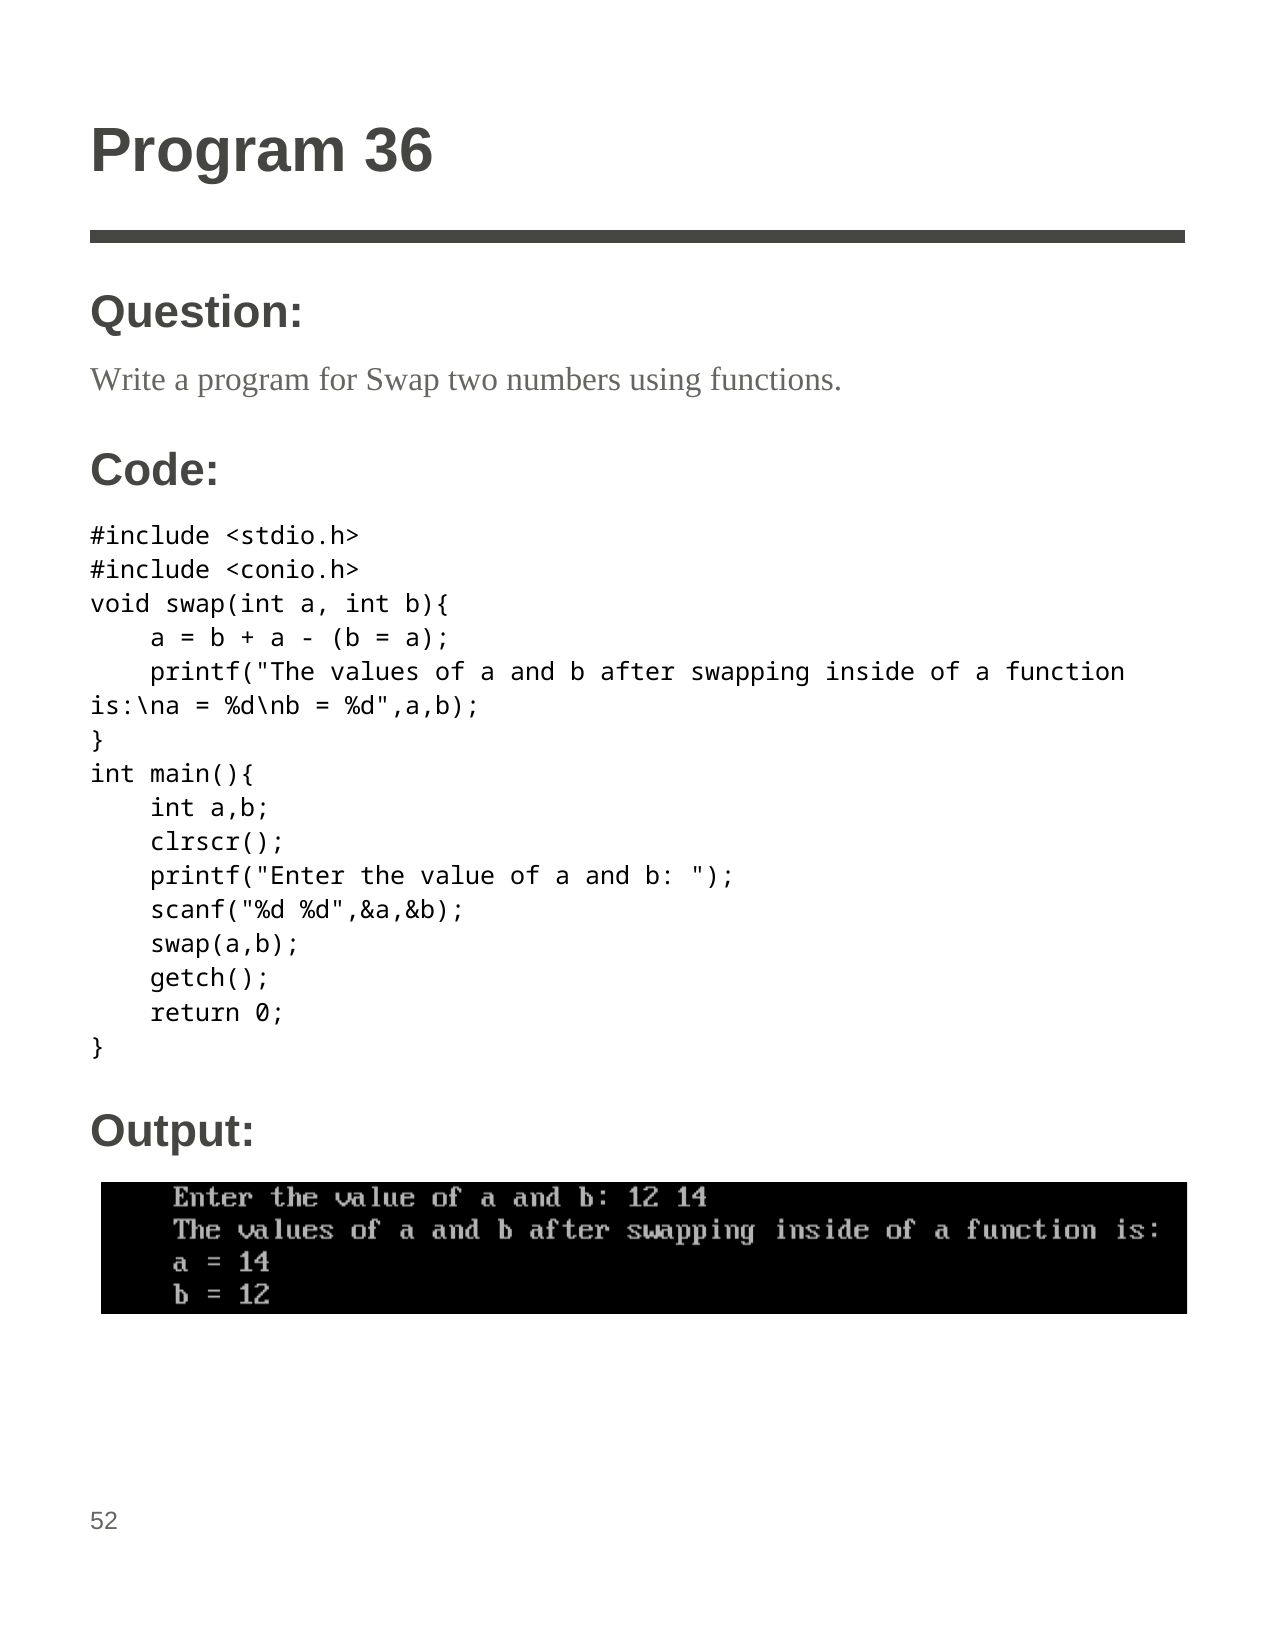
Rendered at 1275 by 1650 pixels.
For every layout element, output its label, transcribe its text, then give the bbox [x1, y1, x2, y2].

text int a,b; [90, 790, 1185, 824]
text } [90, 1028, 1185, 1062]
text Write a program for Swap two numbers using functions. [90, 359, 1185, 397]
subtitle Code: [90, 443, 1185, 495]
text return 0; [90, 994, 1185, 1028]
subtitle Question: [90, 284, 1185, 337]
text a = b + a - (b = a); [90, 619, 1185, 653]
text swap(a,b); [90, 926, 1185, 960]
text scanf("%d %d",&a,&b); [90, 892, 1185, 926]
picture [101, 1182, 1188, 1314]
text getch(); [90, 960, 1185, 994]
text printf("The values of a and b after swapping inside of a function is:\na = %d\nb = %d",a,b); [90, 653, 1185, 722]
text #include <stdio.h> [90, 517, 1185, 551]
text void swap(int a, int b){ [90, 585, 1185, 619]
text #include <conio.h> [90, 551, 1185, 585]
text clrscr(); [90, 824, 1185, 858]
text } [90, 722, 1185, 756]
text printf("Enter the value of a and b: "); [90, 858, 1185, 892]
text int main(){ [90, 756, 1185, 790]
subtitle Output: [90, 1104, 1185, 1157]
title Program 36 [90, 112, 1185, 230]
